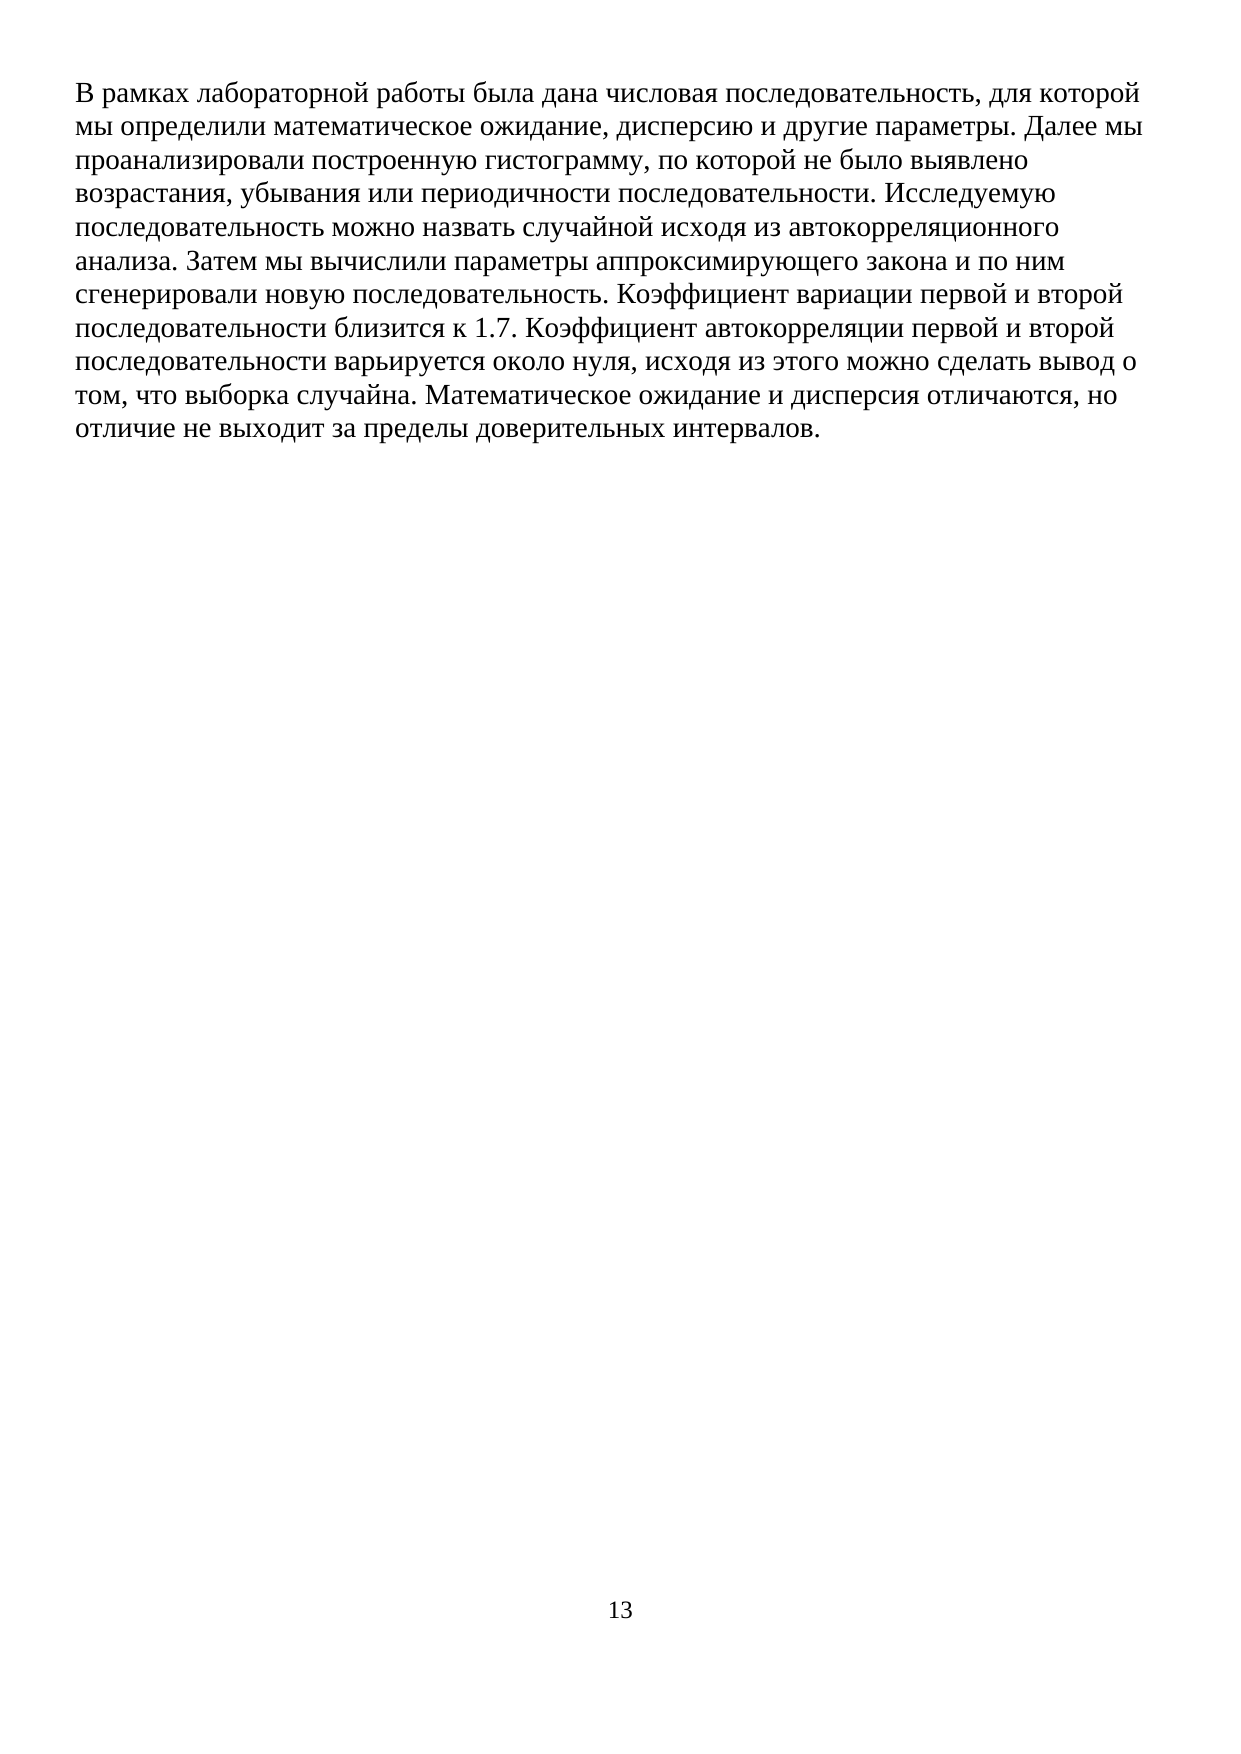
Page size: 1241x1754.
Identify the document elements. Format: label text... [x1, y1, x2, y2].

text проанализировали построенную гистограмму, по которой не было выявлено возрастания, убывания или периодичности последовательности. Исследуемую последовательность можно назвать случайной исходя из автокорреляционного анализа. Затем мы вычислили параметры аппроксимирующего закона и по ним сгенерировали новую последовательность. Коэффициент вариации первой и второй последовательности близится к 1.7. Коэффициент автокорреляции первой и второй последовательности варьируется около нуля, исходя из этого можно сделать вывод о том, что выборка случайна. Математическое ожидание и дисперсия отличаются, но отличие не выходит за пределы доверительных интервалов. [75, 142, 1165, 444]
text В рамках лабораторной работы была дана числовая последовательность, для которой мы определили математическое ожидание, дисперсию и другие параметры. Далее мы [75, 75, 1165, 142]
